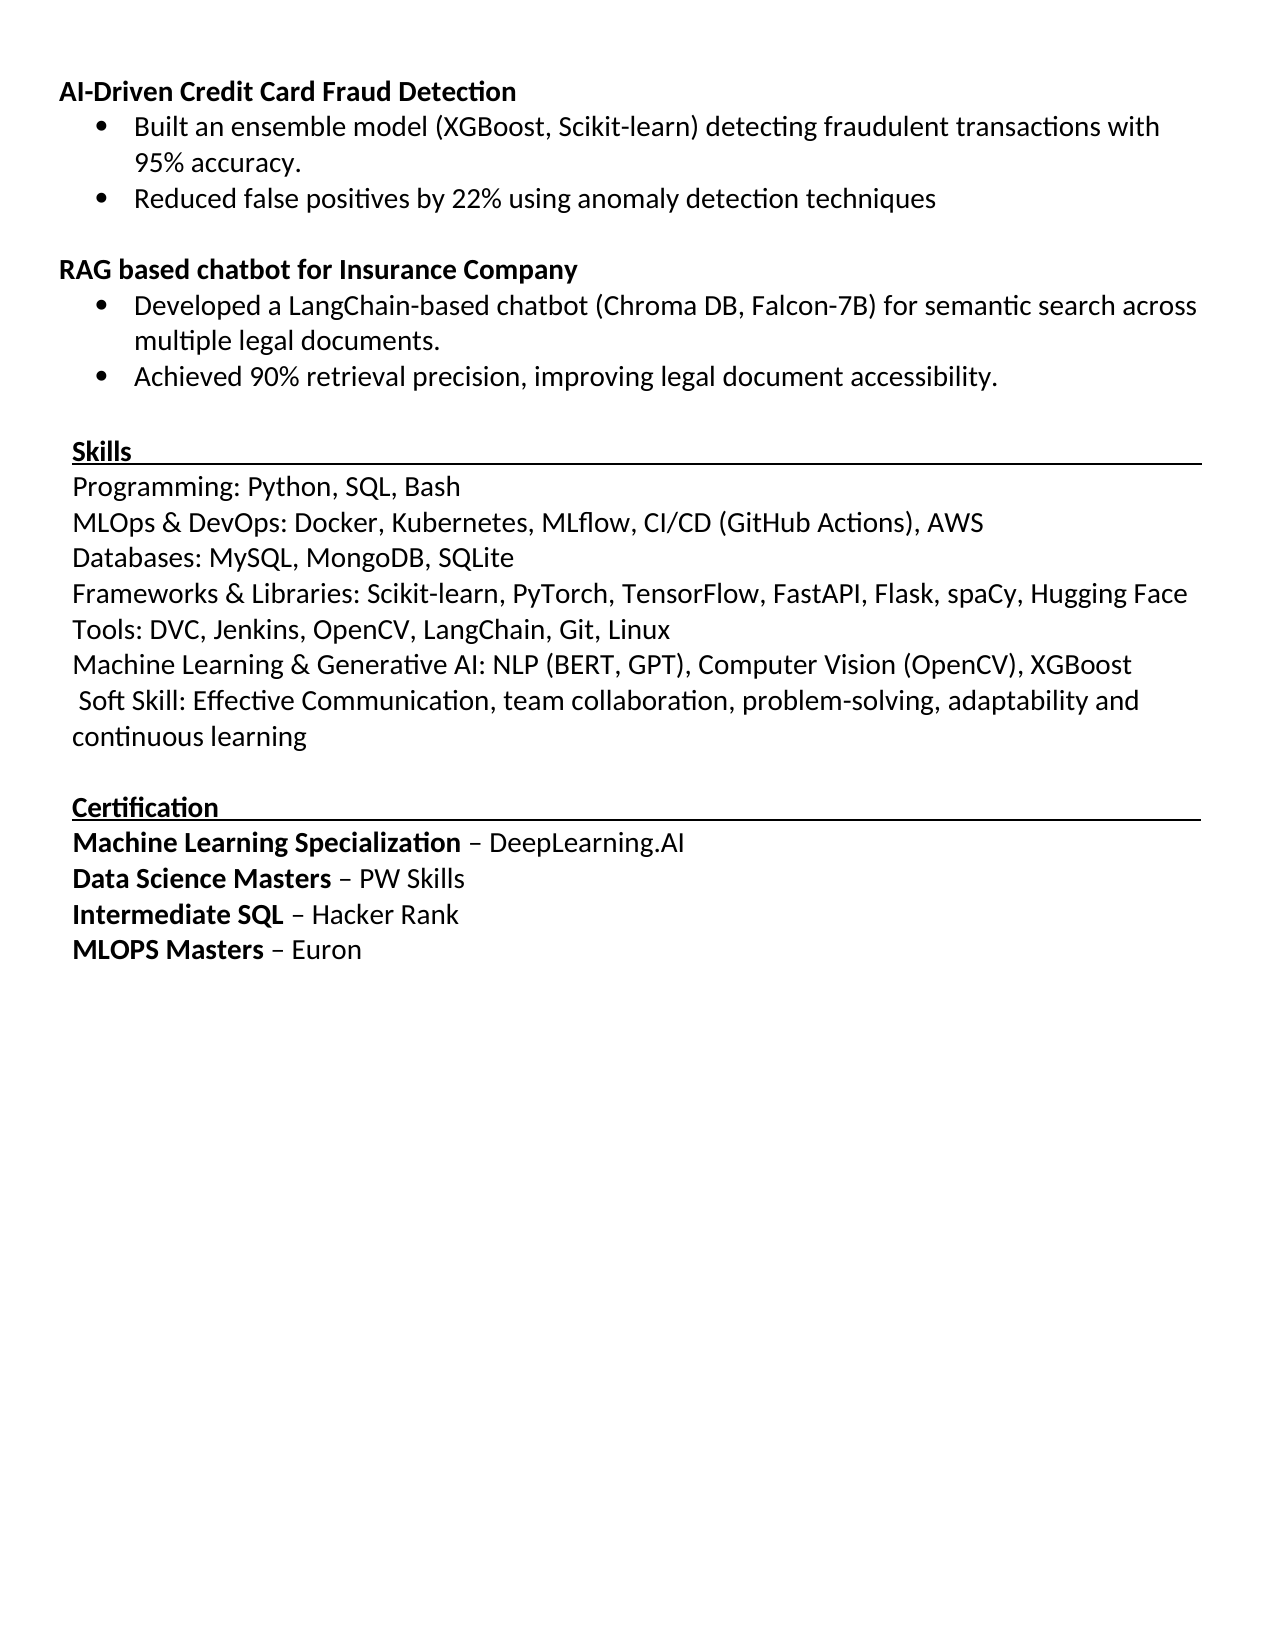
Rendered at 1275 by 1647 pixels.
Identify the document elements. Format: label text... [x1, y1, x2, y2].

text Tools: DVC, Jenkins, OpenCV, LangChain, Git, Linux [59, 611, 1216, 646]
list Developed a LangChain-based chatbot (Chroma DB, Falcon-7B) for semantic search across multiple legal documents. [96, 287, 1216, 358]
text Databases: MySQL, MongoDB, SQLite [59, 539, 1216, 575]
text Soft Skill: Effective Communication, team collaboration, problem-solving, adaptability and continuous learning [72, 682, 1216, 753]
text Data Science Masters – PW Skills [59, 860, 1216, 896]
subtitle Skills [72, 433, 1216, 468]
text Machine Learning & Generative AI: NLP (BERT, GPT), Computer Vision (OpenCV), XGBoost [59, 646, 1216, 682]
list Achieved 90% retrieval precision, improving legal document accessibility. [96, 358, 1216, 393]
text MLOps & DevOps: Docker, Kubernetes, MLflow, CI/CD (GitHub Actions), AWS [59, 504, 1216, 539]
text Intermediate SQL – Hacker Rank [59, 896, 1216, 931]
text Programming: Python, SQL, Bash [59, 468, 1216, 504]
text AI-Driven Credit Card Fraud Detection [59, 73, 1163, 108]
list Built an ensemble model (XGBoost, Scikit-learn) detecting fraudulent transactions with 95% accuracy. [96, 108, 1163, 180]
subtitle Certification [72, 789, 1216, 824]
text Frameworks & Libraries: Scikit-learn, PyTorch, TensorFlow, FastAPI, Flask, spaCy, Hugging Face [59, 575, 1216, 611]
text Machine Learning Specialization – DeepLearning.AI [59, 824, 1216, 860]
list Reduced false positives by 22% using anomaly detection techniques [96, 180, 1163, 215]
text MLOPS Masters – Euron [59, 931, 1216, 967]
text RAG based chatbot for Insurance Company [59, 251, 1163, 287]
